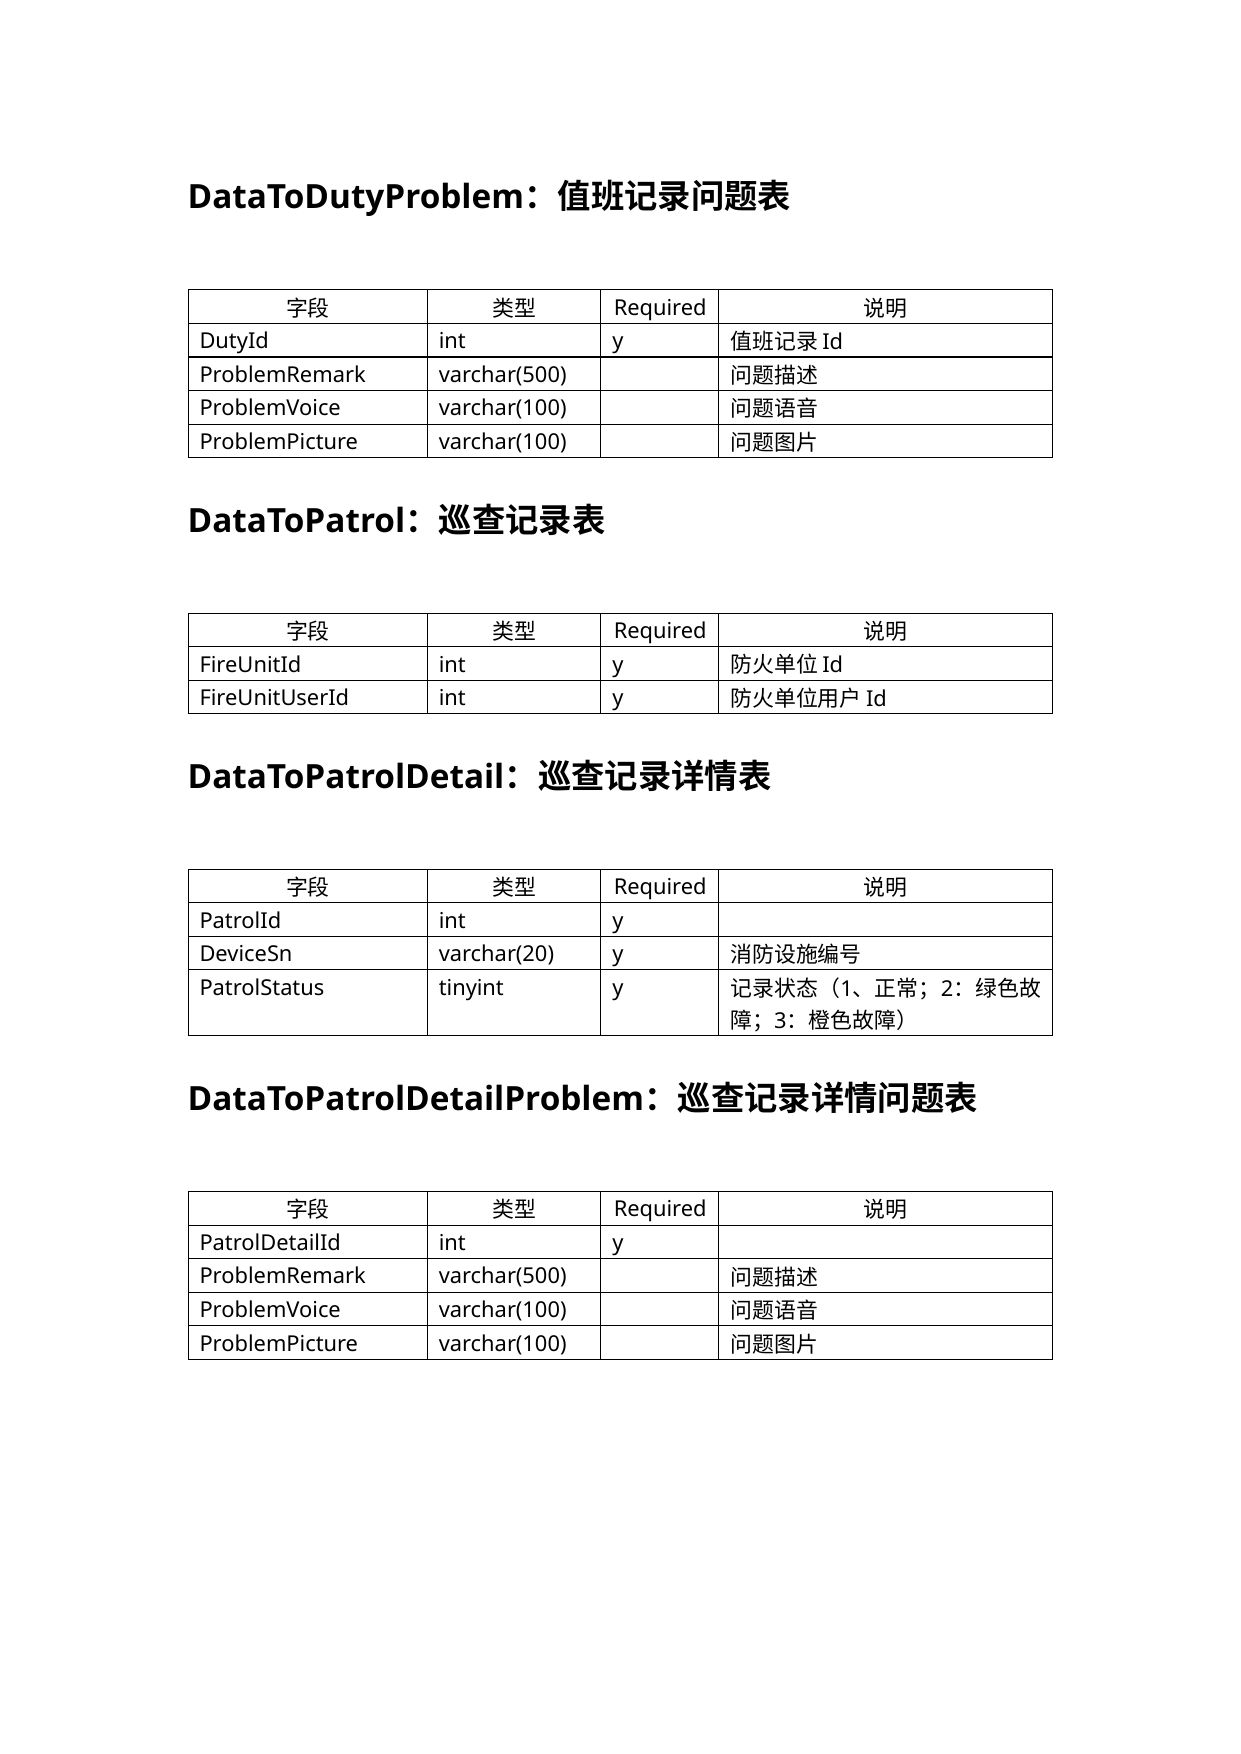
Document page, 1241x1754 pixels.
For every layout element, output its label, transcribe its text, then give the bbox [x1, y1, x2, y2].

table_header Required [601, 614, 718, 646]
table_cell PatrolStatus [189, 970, 427, 1035]
table_cell y [601, 970, 718, 1035]
table_header 类型 [428, 1192, 600, 1224]
table_header 说明 [719, 614, 1052, 646]
table_cell y [601, 324, 718, 356]
table_cell [719, 903, 1052, 936]
subtitle DataToDutyProblem：值班记录问题表 [187, 162, 1053, 227]
table_header 类型 [428, 614, 600, 646]
table_cell varchar(100) [428, 425, 600, 457]
table_cell 问题图片 [719, 1326, 1052, 1359]
table_cell 问题描述 [719, 1259, 1052, 1292]
table_cell FireUnitUserId [189, 681, 427, 713]
table_cell varchar(500) [428, 358, 600, 390]
table_header 字段 [189, 870, 427, 902]
table_cell 问题语音 [719, 1293, 1052, 1325]
table_cell [601, 1326, 718, 1359]
table_cell y [601, 647, 718, 680]
table_cell varchar(100) [428, 1326, 600, 1359]
table_cell varchar(500) [428, 1259, 600, 1292]
subtitle DataToPatrolDetailProblem：巡查记录详情问题表 [187, 1063, 1053, 1128]
table_cell ProblemVoice [189, 1293, 427, 1325]
subtitle DataToPatrolDetail：巡查记录详情表 [187, 741, 1053, 806]
table_cell ProblemVoice [189, 391, 427, 423]
table_cell 问题语音 [719, 391, 1052, 423]
table_cell [719, 1226, 1052, 1258]
table_header 字段 [189, 1192, 427, 1224]
table_cell [601, 358, 718, 390]
table_cell 问题描述 [719, 358, 1052, 390]
table_cell PatrolDetailId [189, 1226, 427, 1258]
table_cell varchar(20) [428, 937, 600, 969]
table_cell DeviceSn [189, 937, 427, 969]
table_cell [601, 425, 718, 457]
table_cell varchar(100) [428, 391, 600, 423]
table_cell y [601, 903, 718, 936]
table_cell int [428, 681, 600, 713]
table_cell int [428, 1226, 600, 1258]
table_cell ProblemPicture [189, 425, 427, 457]
table_cell y [601, 937, 718, 969]
table_cell int [428, 324, 600, 356]
table_header 类型 [428, 290, 600, 323]
table_cell [601, 391, 718, 423]
table_header 字段 [189, 614, 427, 646]
table_header Required [601, 290, 718, 323]
table_cell DutyId [189, 324, 427, 356]
table_cell 问题图片 [719, 425, 1052, 457]
table_cell tinyint [428, 970, 600, 1035]
table_header 说明 [719, 290, 1052, 323]
table_header 说明 [719, 870, 1052, 902]
table_header 字段 [189, 290, 427, 323]
table_cell int [428, 903, 600, 936]
subtitle DataToPatrol：巡查记录表 [187, 485, 1053, 550]
table_cell int [428, 647, 600, 680]
table_cell [601, 1259, 718, 1292]
table_cell 防火单位用户Id [719, 681, 1052, 713]
table_cell 记录状态（1、正常；2：绿色故障；3：橙色故障） [719, 970, 1052, 1035]
table_cell varchar(100) [428, 1293, 600, 1325]
table_header Required [601, 870, 718, 902]
table_cell 值班记录Id [719, 324, 1052, 356]
table_cell 消防设施编号 [719, 937, 1052, 969]
table_cell ProblemRemark [189, 1259, 427, 1292]
table_cell 防火单位Id [719, 647, 1052, 680]
table_cell FireUnitId [189, 647, 427, 680]
table_header 类型 [428, 870, 600, 902]
table_cell ProblemRemark [189, 358, 427, 390]
table_cell PatrolId [189, 903, 427, 936]
table_cell [601, 1293, 718, 1325]
table_cell y [601, 1226, 718, 1258]
table_header Required [601, 1192, 718, 1224]
table_header 说明 [719, 1192, 1052, 1224]
table_cell ProblemPicture [189, 1326, 427, 1359]
table_cell y [601, 681, 718, 713]
